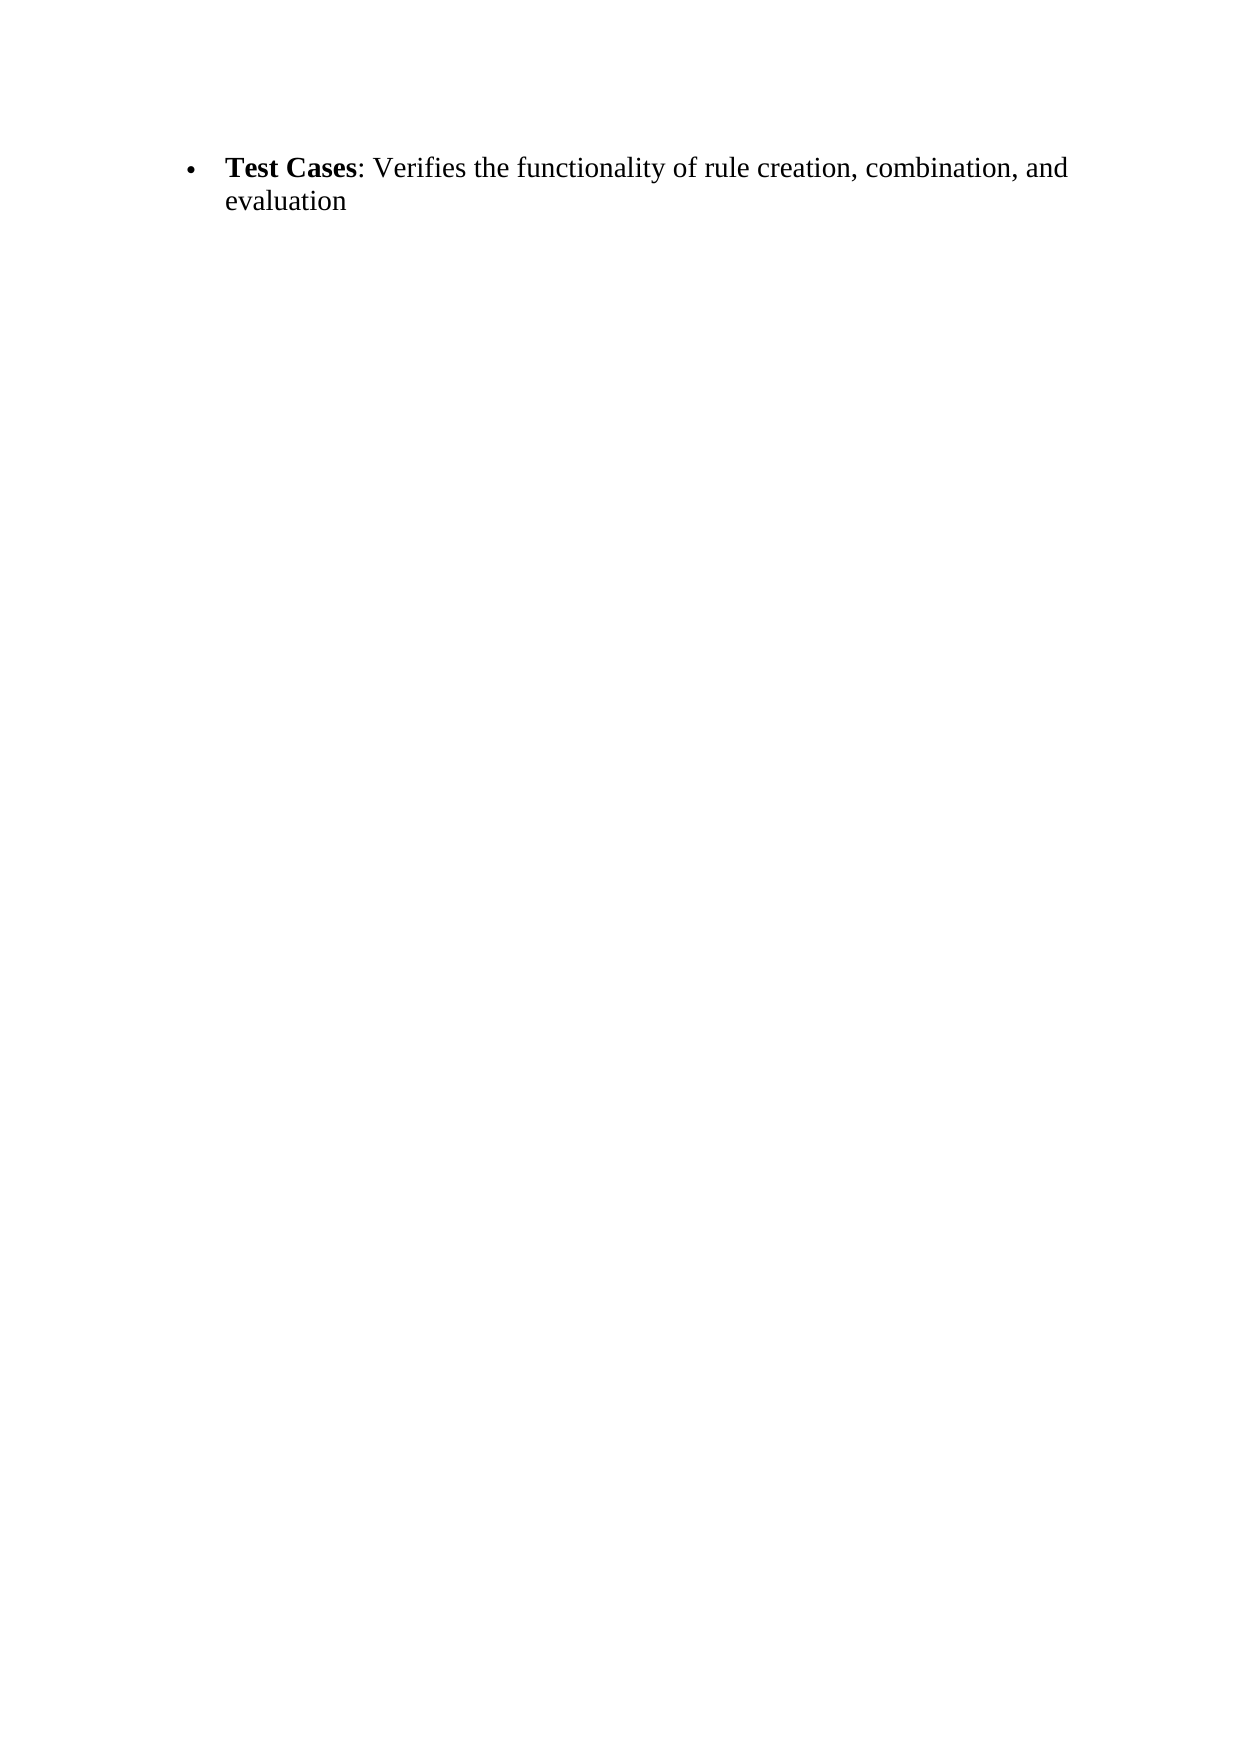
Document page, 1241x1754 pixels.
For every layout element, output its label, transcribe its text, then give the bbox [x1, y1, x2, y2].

list Test Cases: Verifies the functionality of rule creation, combination, and evaluation [187, 150, 1090, 217]
